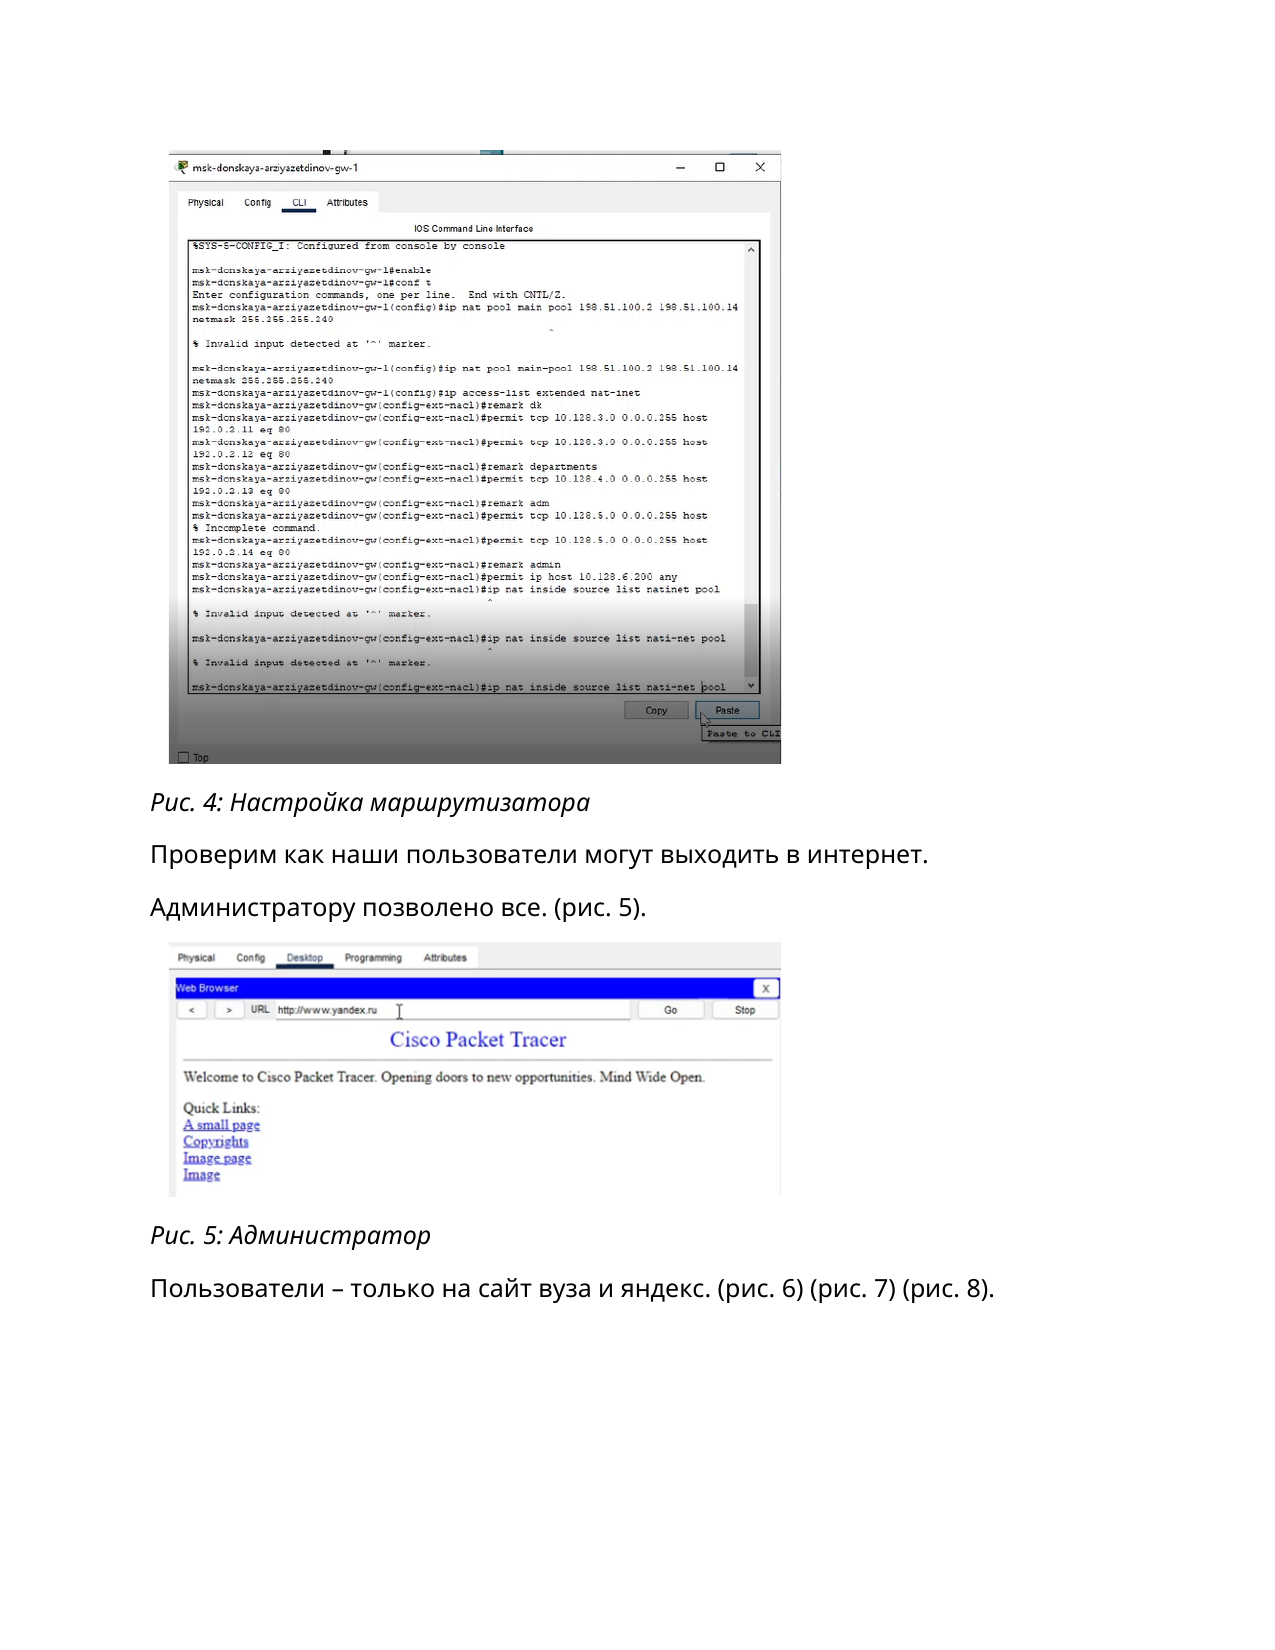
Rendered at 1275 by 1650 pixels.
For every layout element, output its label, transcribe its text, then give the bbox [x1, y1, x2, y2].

text Пользователи – только на сайт вуза и яндекс. (рис. 6) (рис. 7) (рис. 8). [150, 1270, 1125, 1304]
picture [168, 150, 782, 764]
picture [168, 942, 782, 1197]
text Рис. 4: Настройка маршрутизатора [150, 784, 1125, 818]
text Рис. 5: Администратор [150, 1217, 1125, 1252]
text Проверим как наши пользователи могут выходить в интернет. [150, 837, 1125, 871]
text Администратору позволено все. (рис. 5). [150, 890, 1125, 924]
